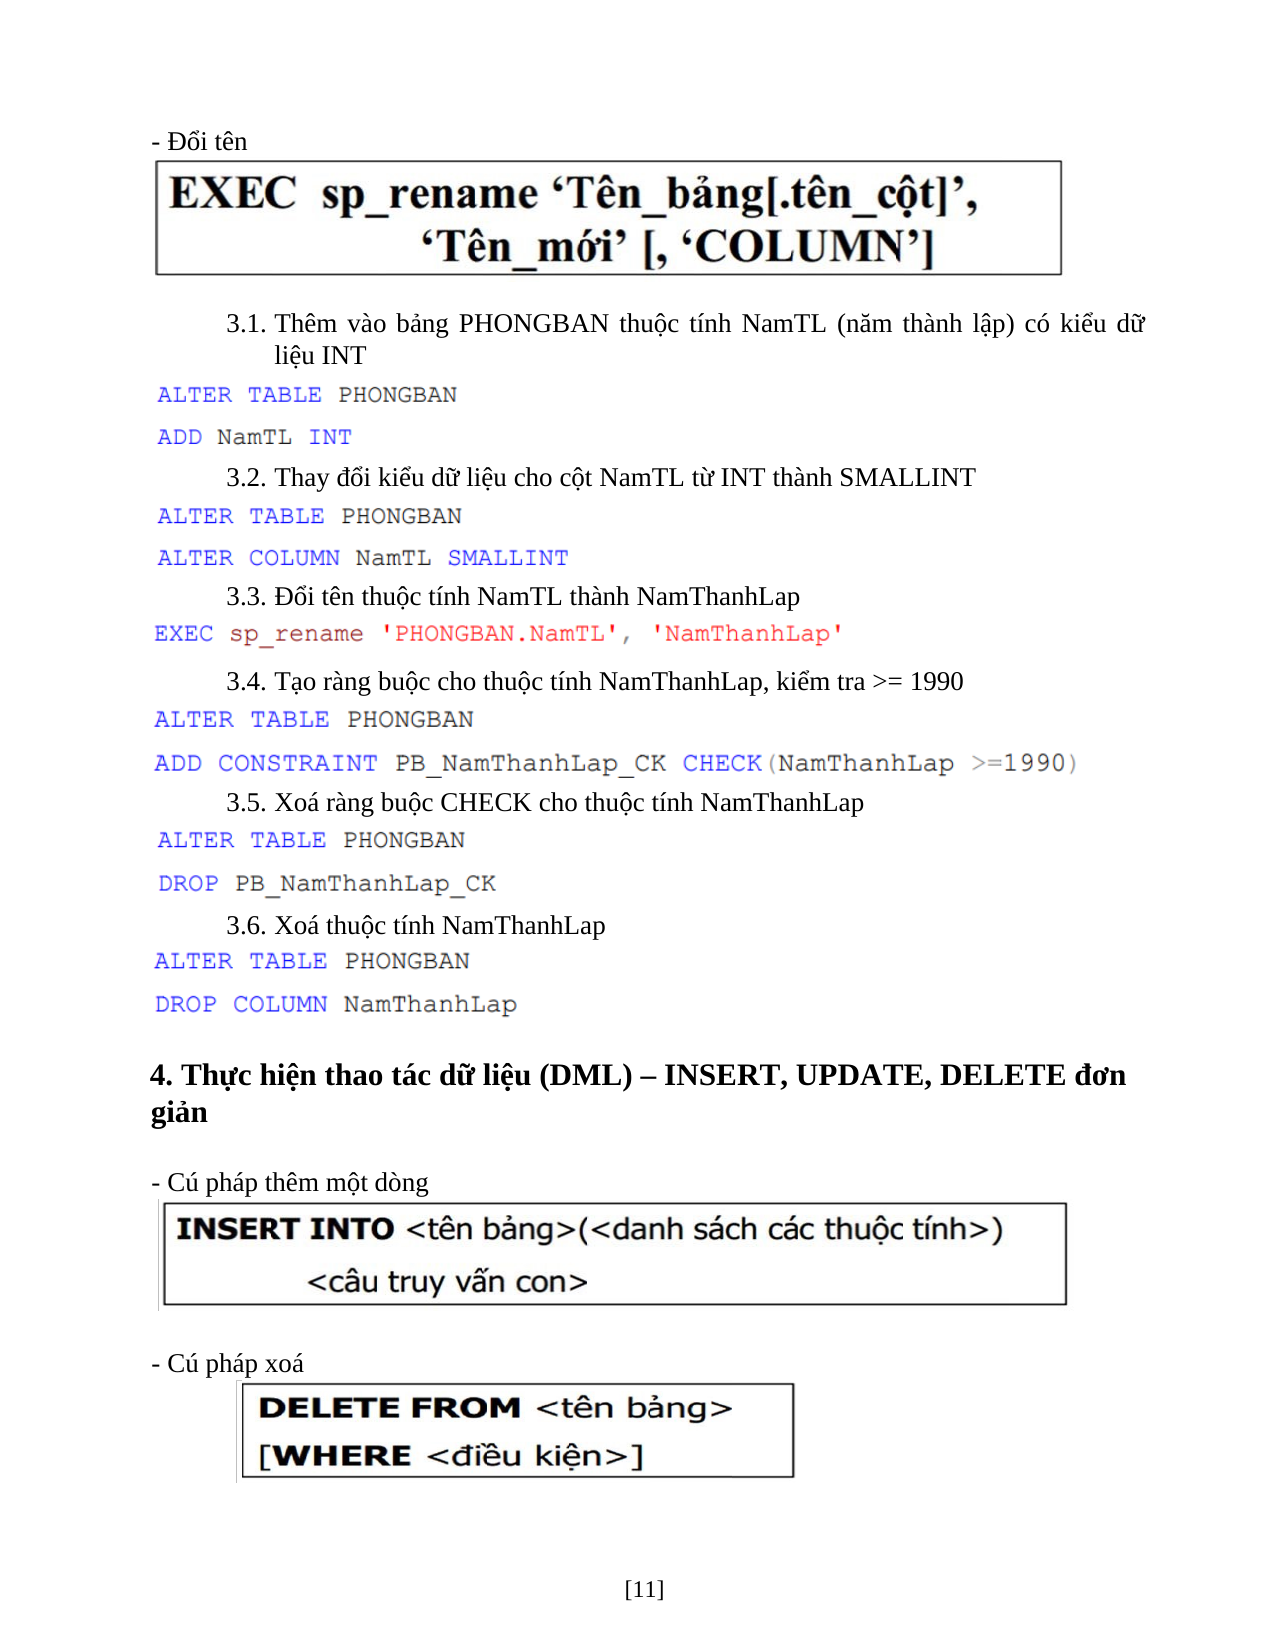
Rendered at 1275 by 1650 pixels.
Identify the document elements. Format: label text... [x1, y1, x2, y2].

list Đổi tên [151, 125, 1146, 156]
list Xoá thuộc tính NamThanhLap [226, 909, 1146, 940]
list Thêm vào bảng PHONGBAN thuộc tính NamTL (năm thành lập) có kiểu dữ liệu INT [226, 307, 1146, 371]
picture [236, 1380, 800, 1483]
list Cú pháp xoá [151, 1347, 1146, 1378]
list Xoá ràng buộc CHECK cho thuộc tính NamThanhLap [226, 786, 1146, 817]
list Đổi tên thuộc tính NamTL thành NamThanhLap [226, 580, 1146, 611]
picture [158, 1198, 1075, 1311]
subtitle 4. Thực hiện thao tác dữ liệu (DML) – INSERT, UPDATE, DELETE đơn giản [149, 1057, 1146, 1129]
picture [151, 156, 1069, 282]
list Tạo ràng buộc cho thuộc tính NamThanhLap, kiểm tra >= 1990 [226, 665, 1146, 696]
list Thay đổi kiểu dữ liệu cho cột NamTL từ INT thành SMALLINT [226, 461, 1146, 492]
list Cú pháp thêm một dòng [151, 1166, 1146, 1197]
